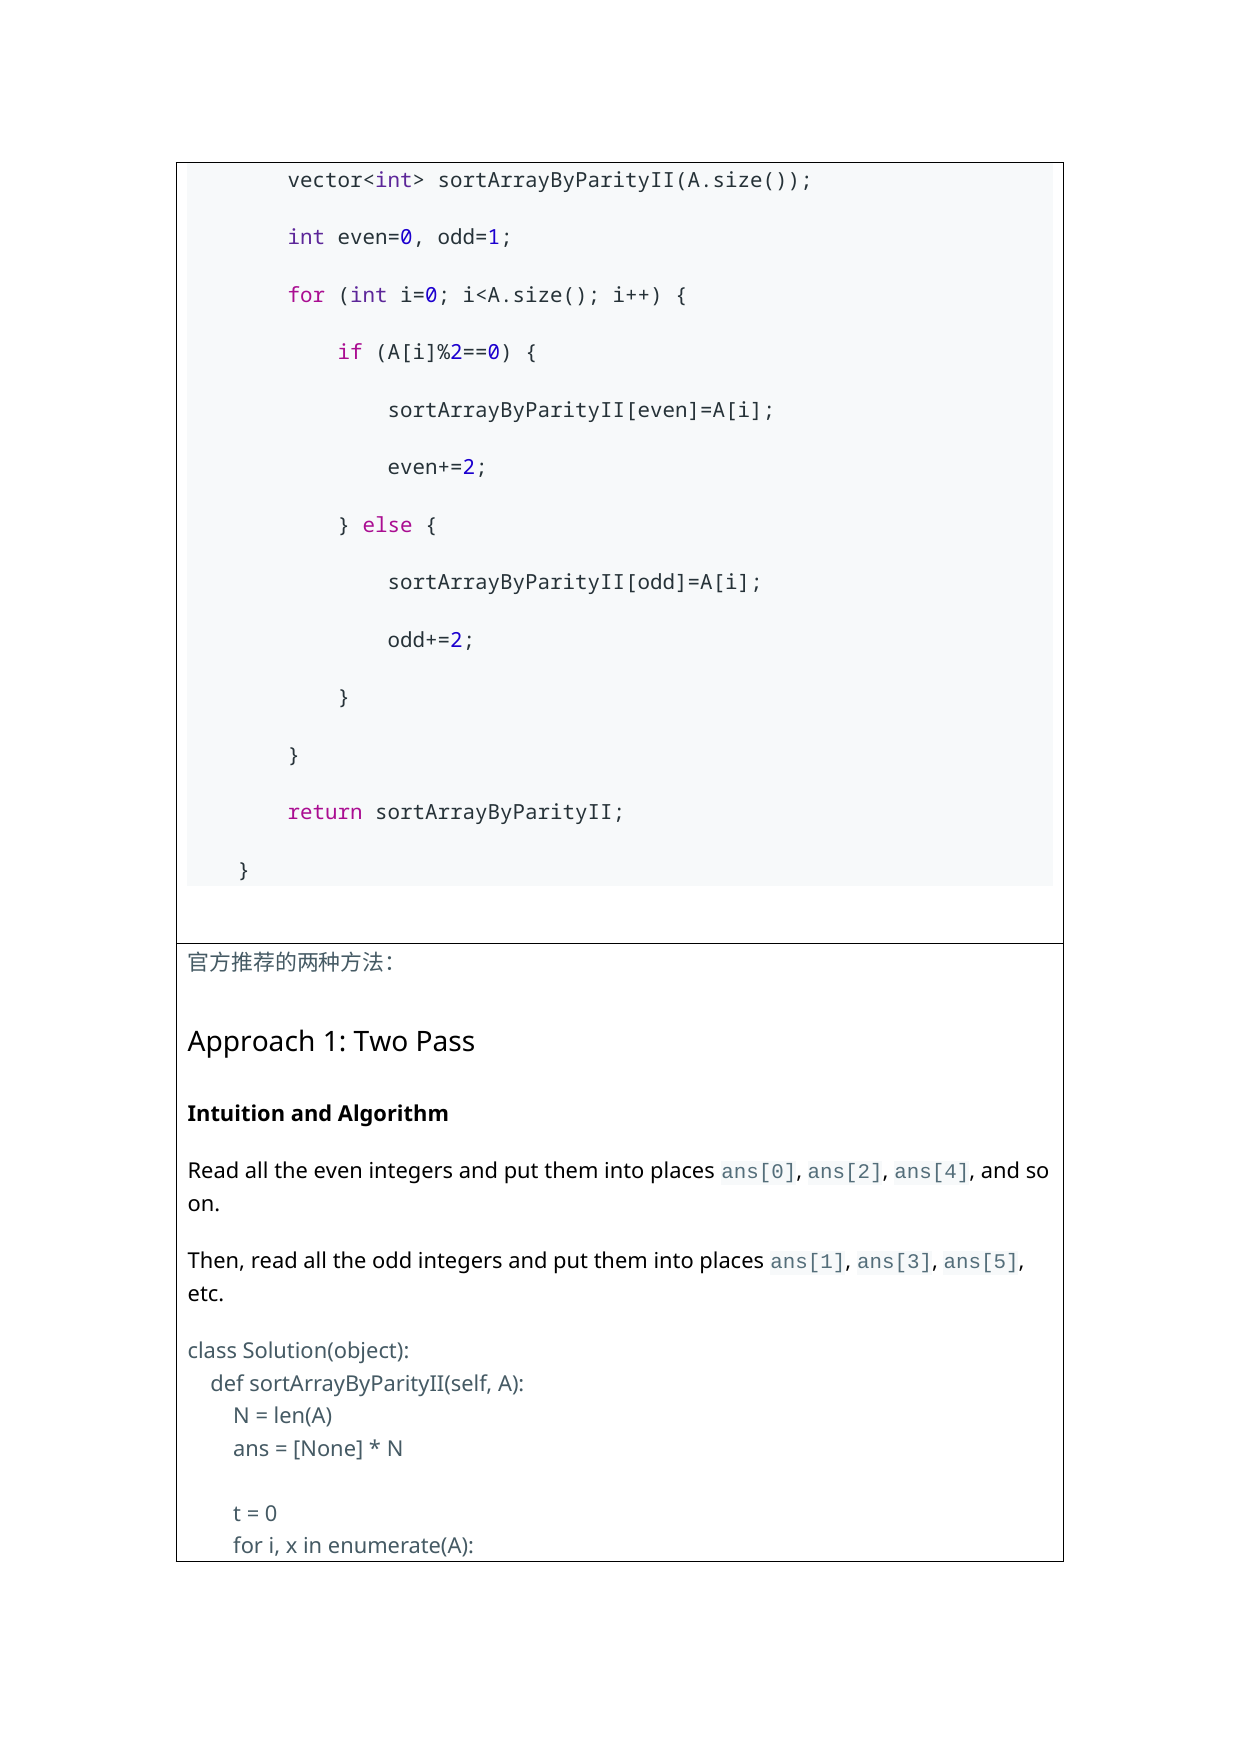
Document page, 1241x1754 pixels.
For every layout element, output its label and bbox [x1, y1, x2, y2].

table_cell [177, 944, 1063, 1561]
table_cell [177, 163, 1063, 943]
